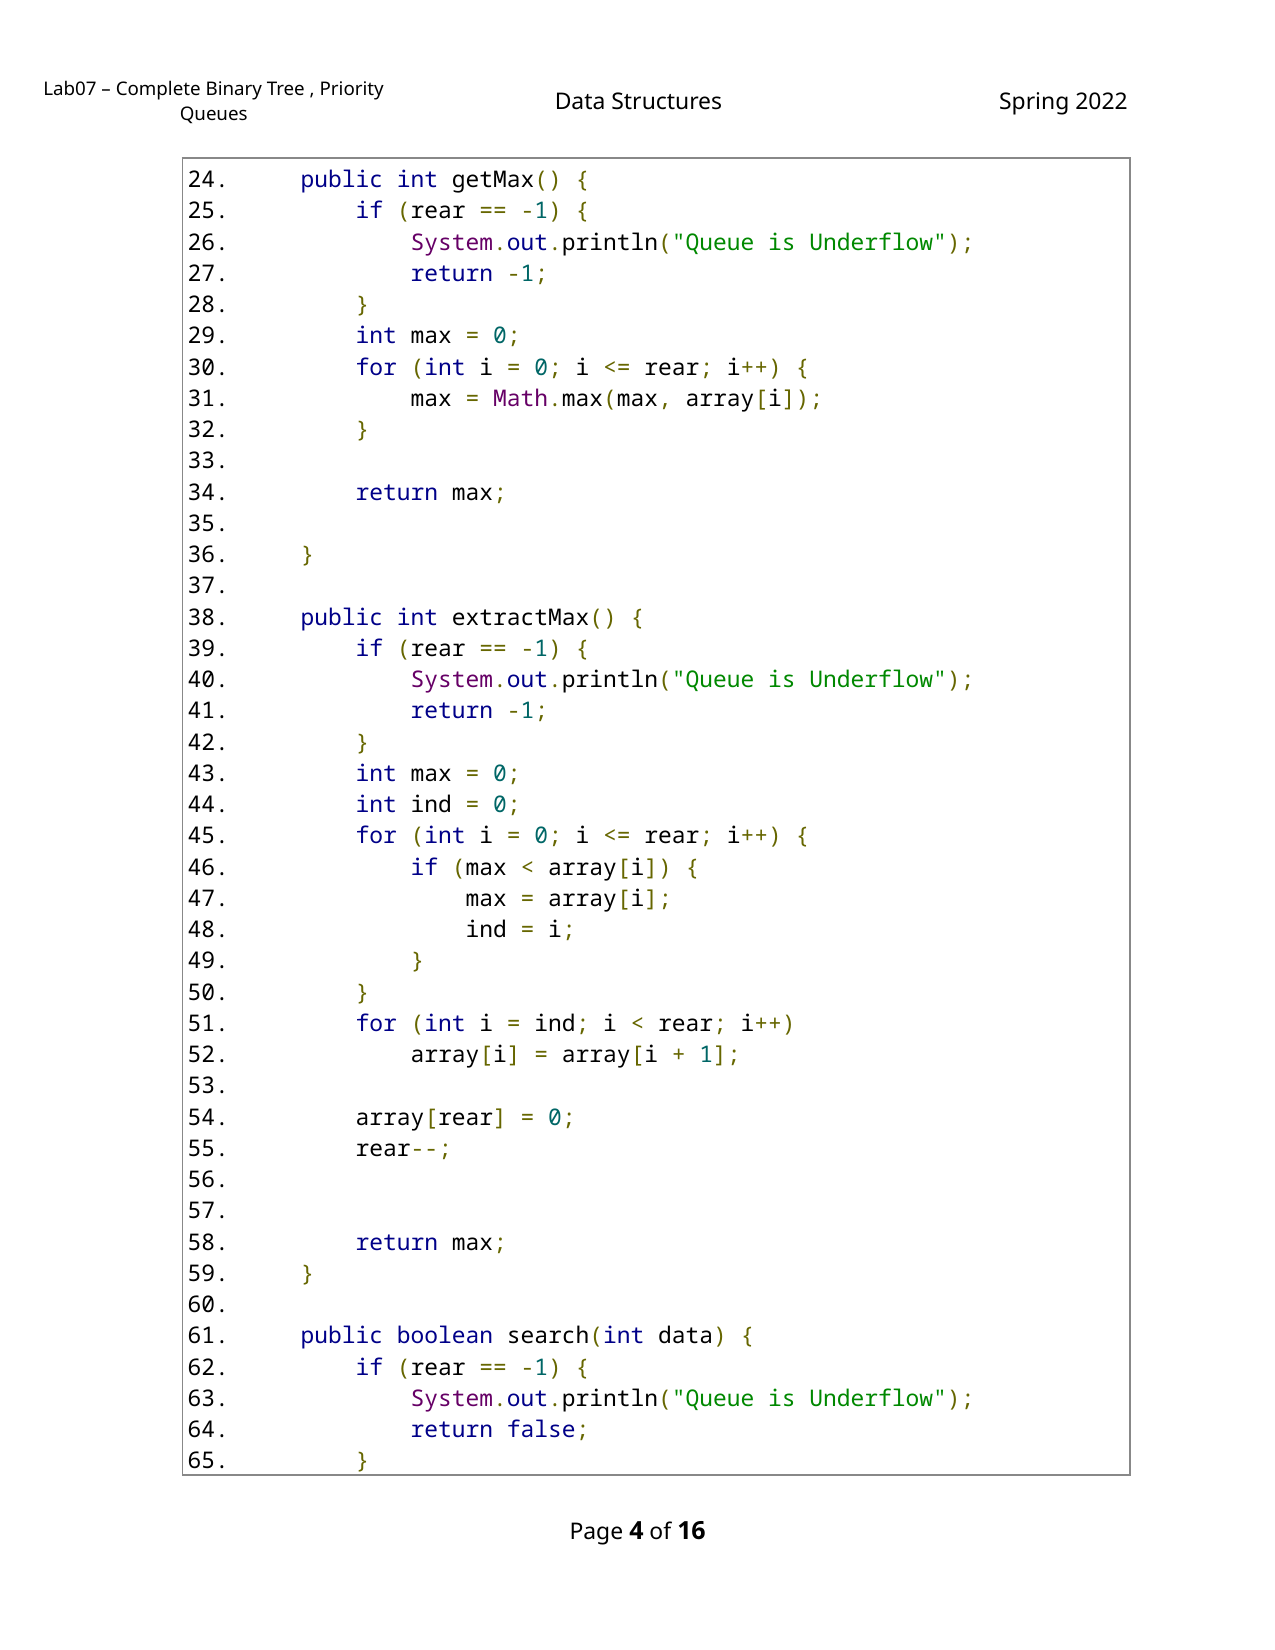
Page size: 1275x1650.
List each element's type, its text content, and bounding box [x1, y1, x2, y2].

list } [183, 720, 1129, 751]
list return -1; [183, 688, 1129, 720]
list if (rear == -1) { [183, 1345, 1129, 1376]
list } [183, 532, 1129, 569]
list public int extractMax() { [183, 595, 1129, 626]
list int max = 0; [183, 313, 1129, 345]
list return max; [183, 470, 1129, 507]
list return max; [183, 1220, 1129, 1251]
list return false; [183, 1407, 1129, 1438]
list if (rear == -1) { [183, 188, 1129, 220]
list System.out.println("Queue is Underflow"); [183, 657, 1129, 688]
list if (max < array[i]) { [183, 845, 1129, 876]
list } [183, 938, 1129, 970]
list return -1; [183, 251, 1129, 282]
list max = Math.max(max, array[i]); [183, 376, 1129, 407]
list public boolean search(int data) { [183, 1313, 1129, 1345]
list ind = i; [183, 907, 1129, 938]
list System.out.println("Queue is Underflow"); [183, 1376, 1129, 1407]
list rear--; [183, 1126, 1129, 1163]
list System.out.println("Queue is Underflow"); [183, 220, 1129, 251]
list max = array[i]; [183, 876, 1129, 907]
list for (int i = 0; i <= rear; i++) { [183, 345, 1129, 376]
list public int getMax() { [183, 159, 1129, 188]
list for (int i = 0; i <= rear; i++) { [183, 813, 1129, 845]
list } [183, 1438, 1129, 1474]
list array[i] = array[i + 1]; [183, 1032, 1129, 1069]
list array[rear] = 0; [183, 1095, 1129, 1126]
list } [183, 407, 1129, 444]
list if (rear == -1) { [183, 626, 1129, 657]
list } [183, 970, 1129, 1001]
list for (int i = ind; i < rear; i++) [183, 1001, 1129, 1032]
list int ind = 0; [183, 782, 1129, 813]
list int max = 0; [183, 751, 1129, 782]
list } [183, 1251, 1129, 1288]
list } [183, 282, 1129, 313]
